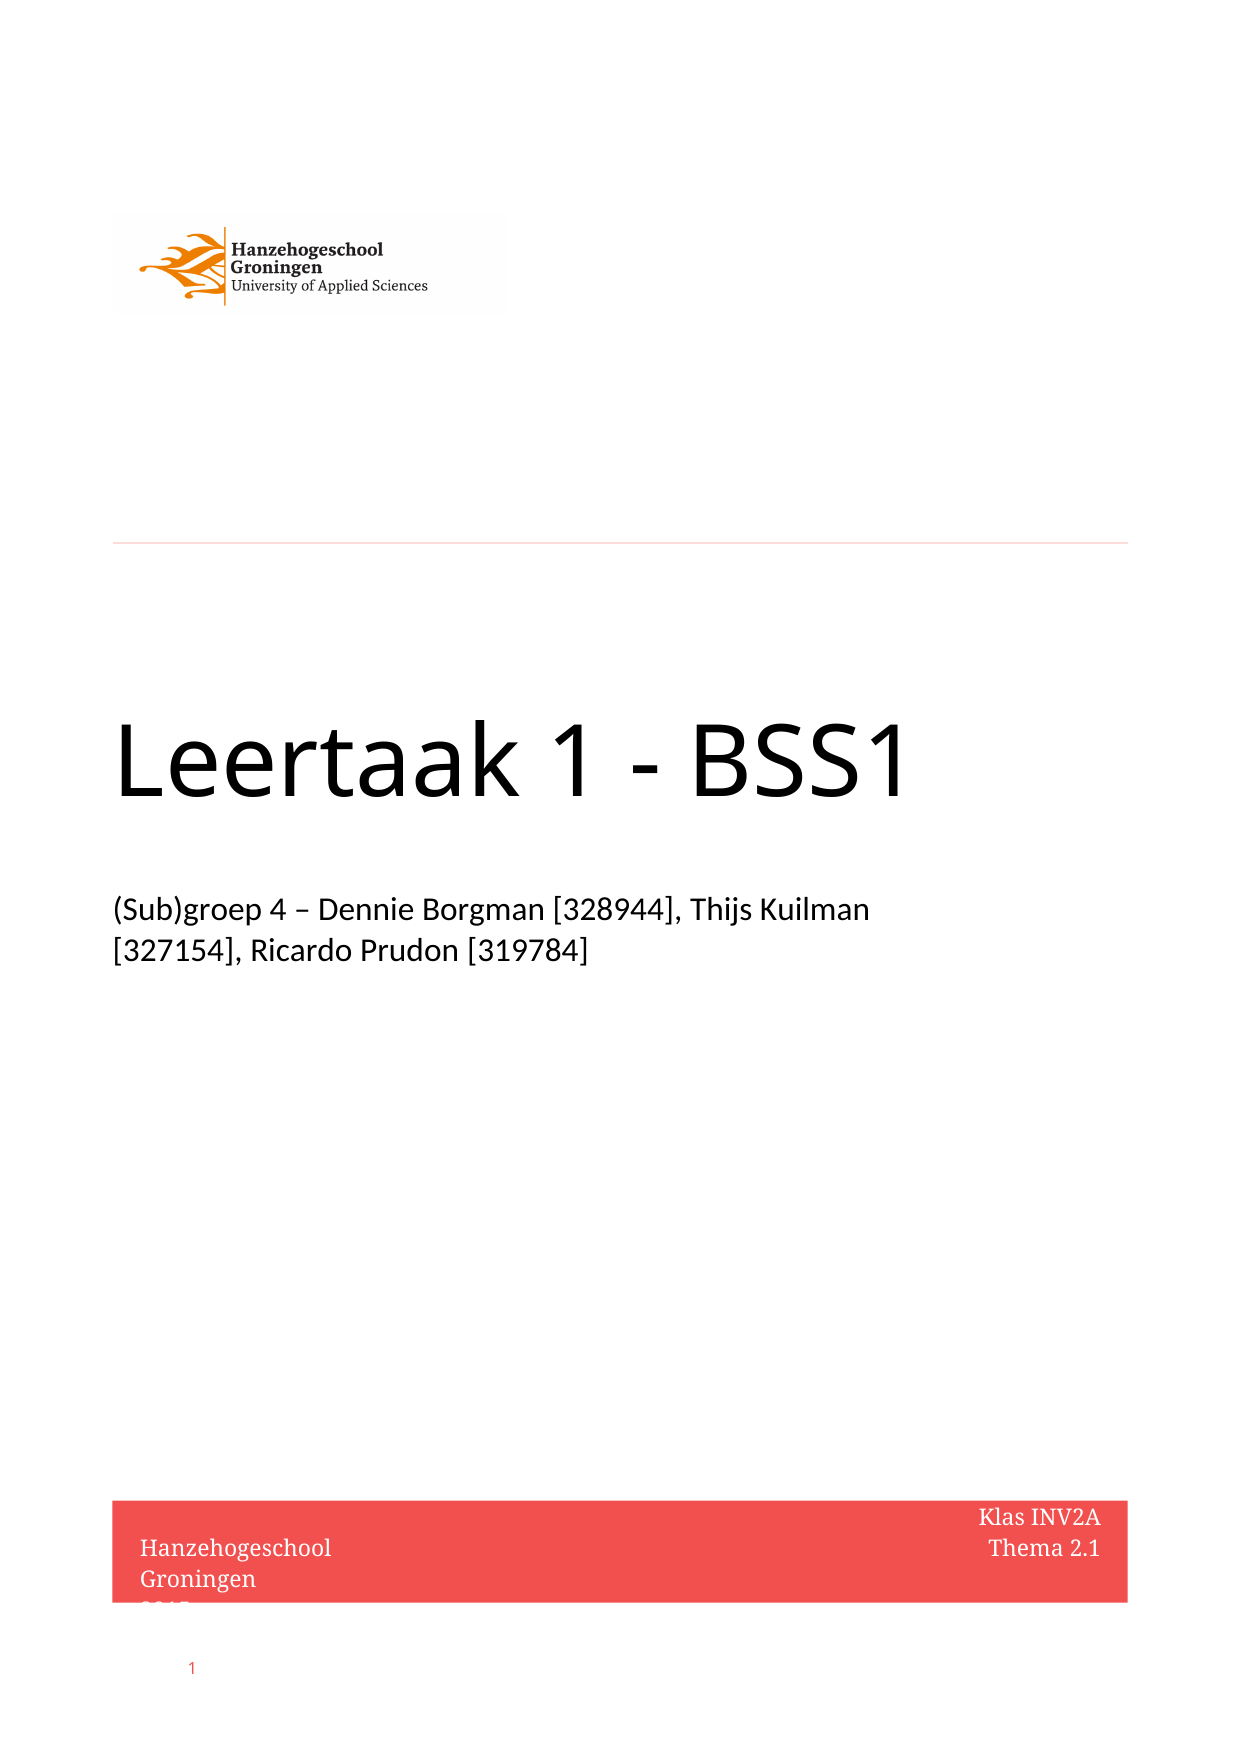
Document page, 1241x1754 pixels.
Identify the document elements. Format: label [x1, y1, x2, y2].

picture [112, 212, 508, 314]
